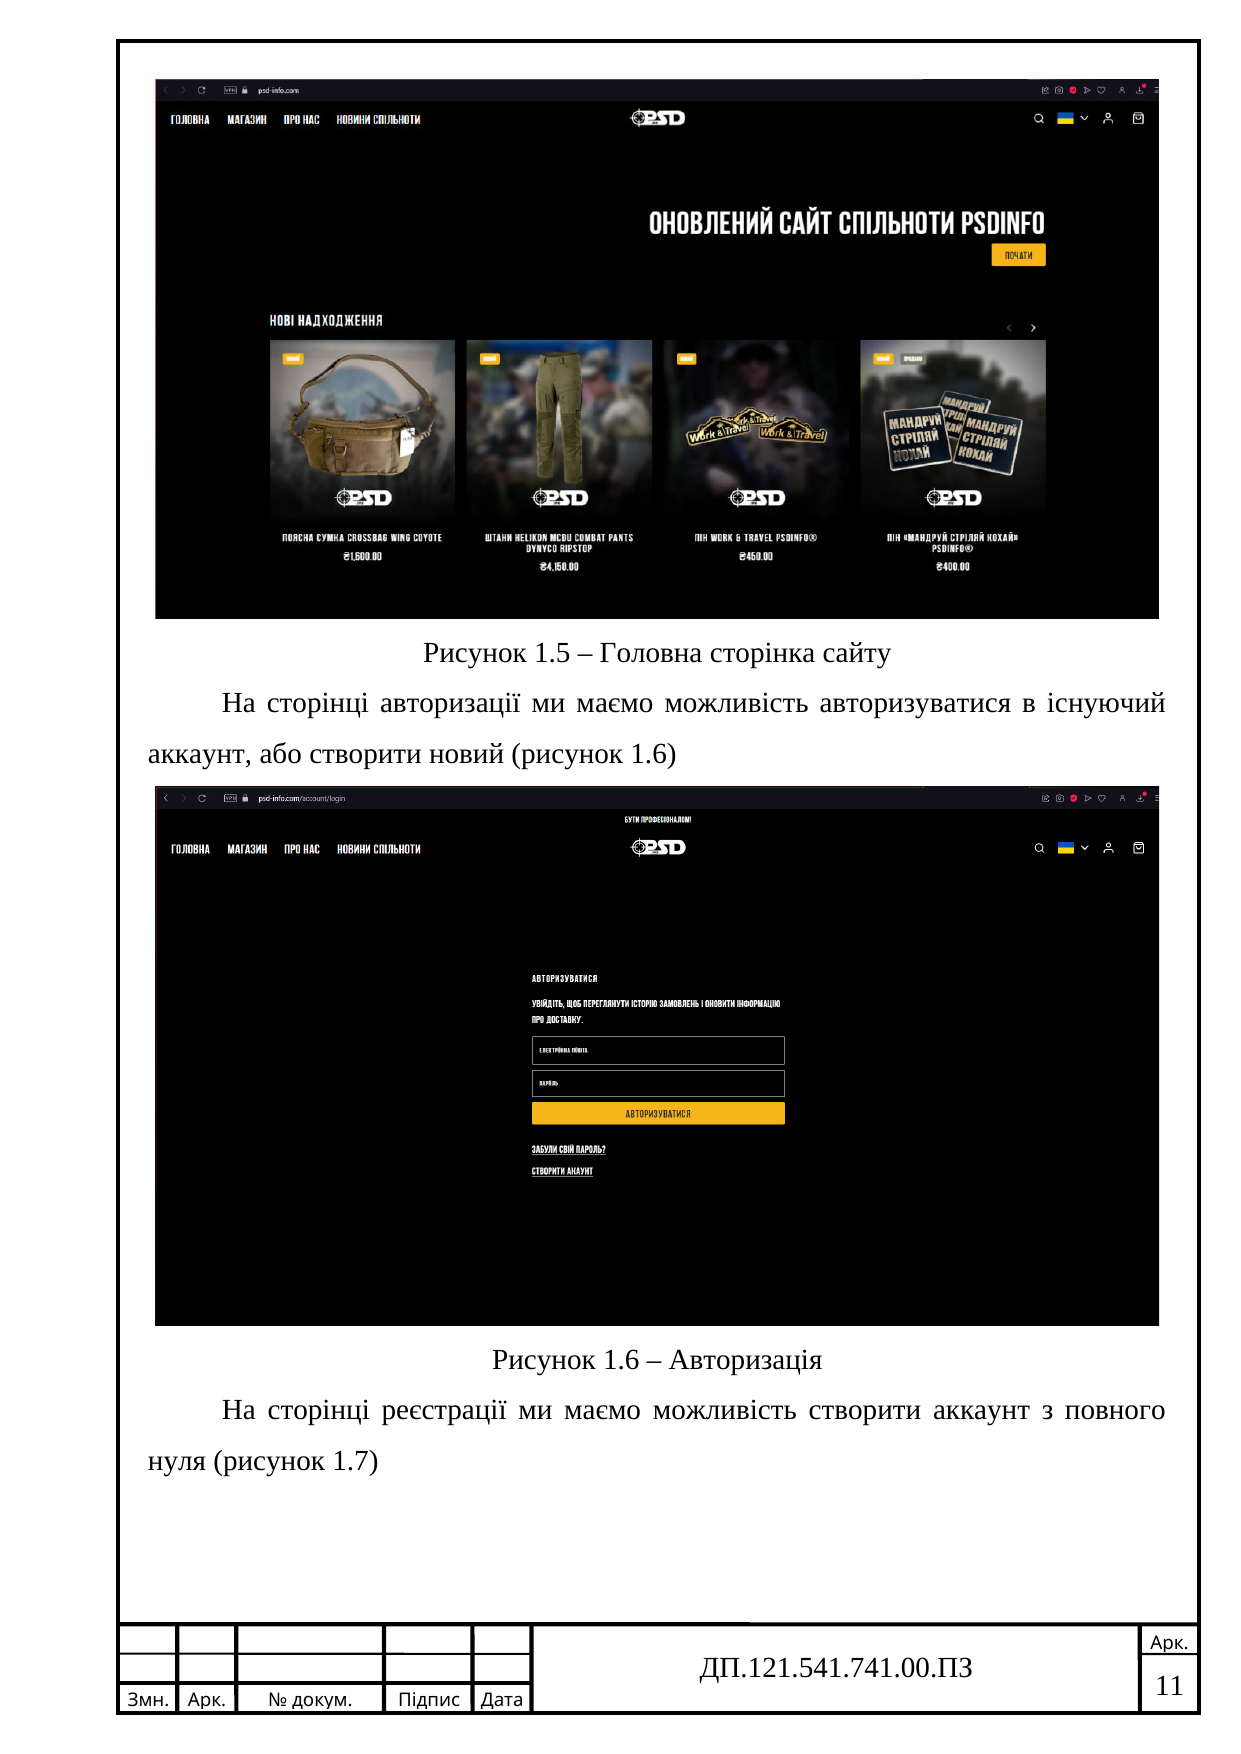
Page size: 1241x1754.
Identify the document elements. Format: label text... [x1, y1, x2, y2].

picture [155, 79, 1159, 619]
text Рисунок 1.6 – Авторизація [148, 1342, 1167, 1376]
text Рисунок 1.5 – Головна сторінка сайту [148, 635, 1167, 669]
list На сторінці авторизації ми маємо можливість авторизуватися в існуючий аккаунт, або створити новий (рисунок 1.6) [148, 686, 1167, 769]
list На сторінці реєстрації ми маємо можливість створити аккаунт з повного нуля (рисунок 1.7) [148, 1392, 1167, 1476]
picture [155, 786, 1160, 1326]
